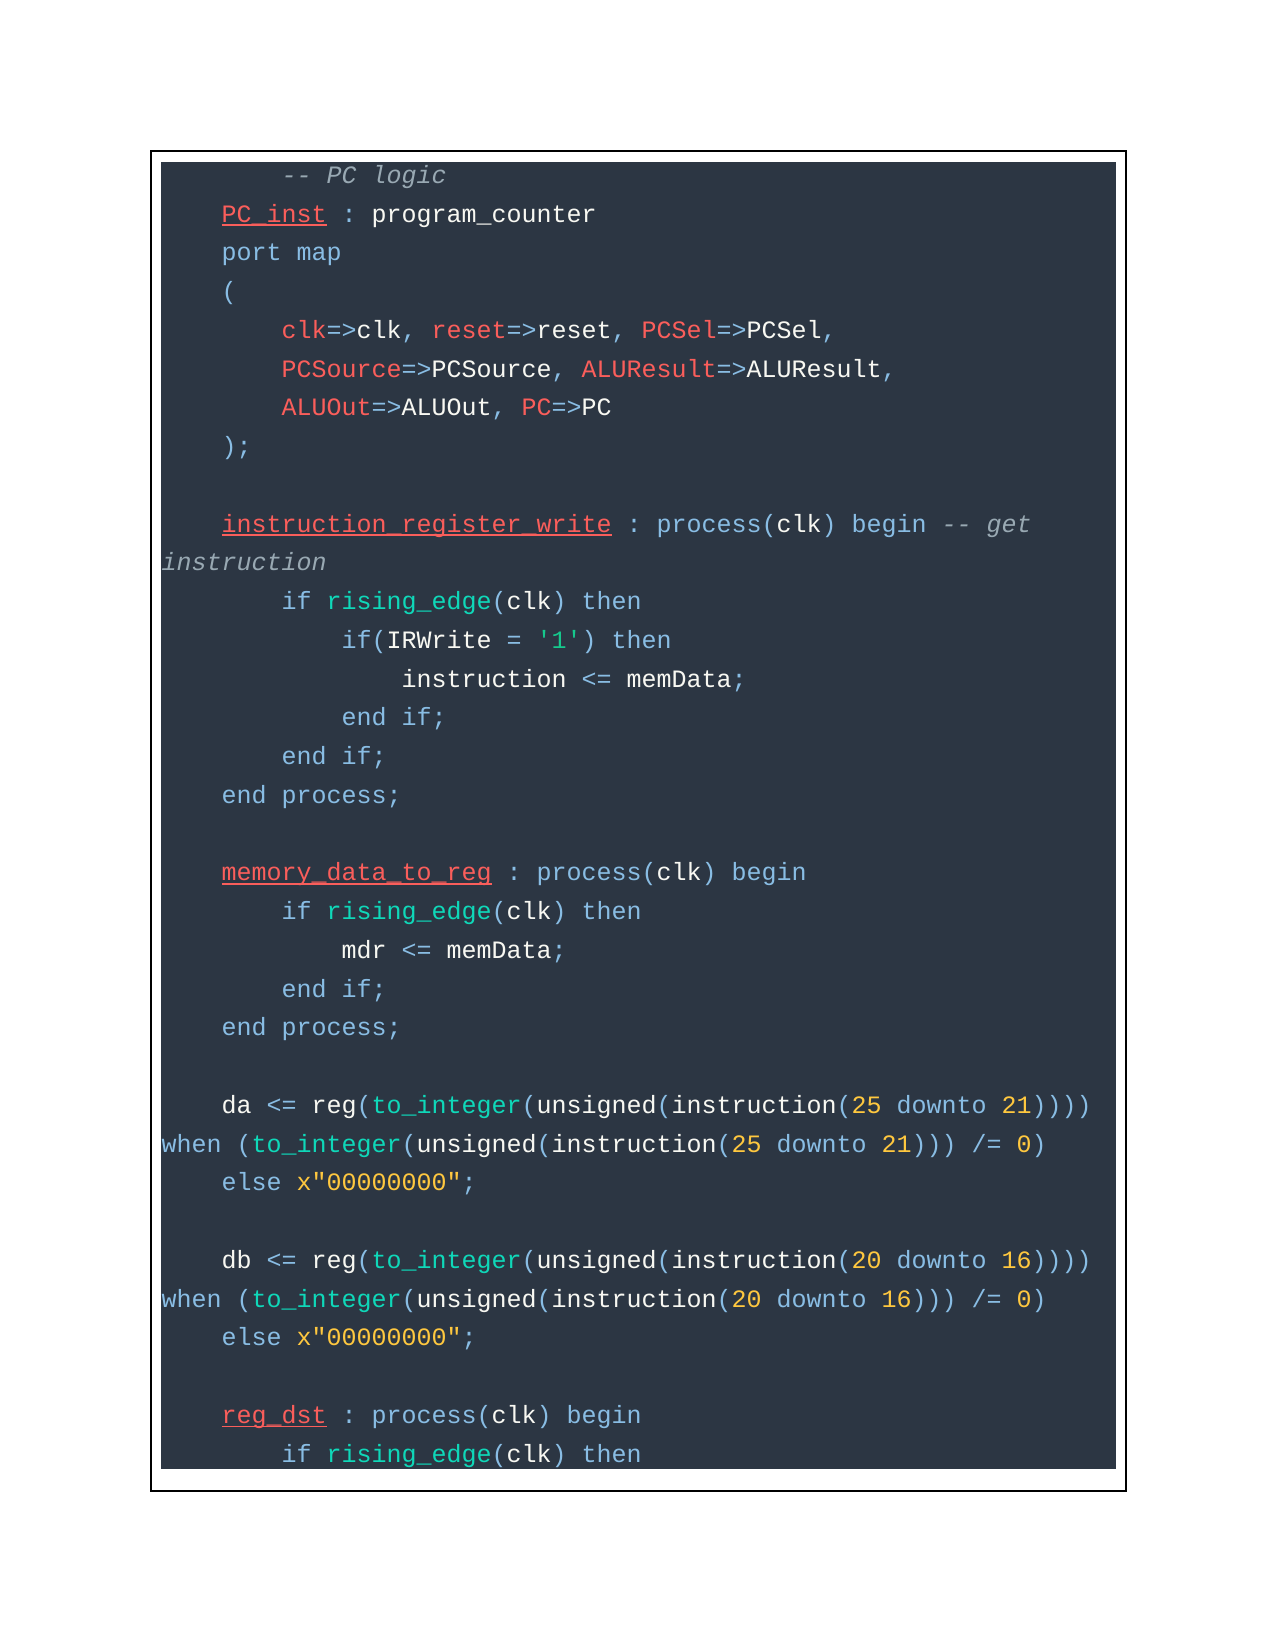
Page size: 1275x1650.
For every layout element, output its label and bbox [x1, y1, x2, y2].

table_header [152, 152, 1125, 1490]
